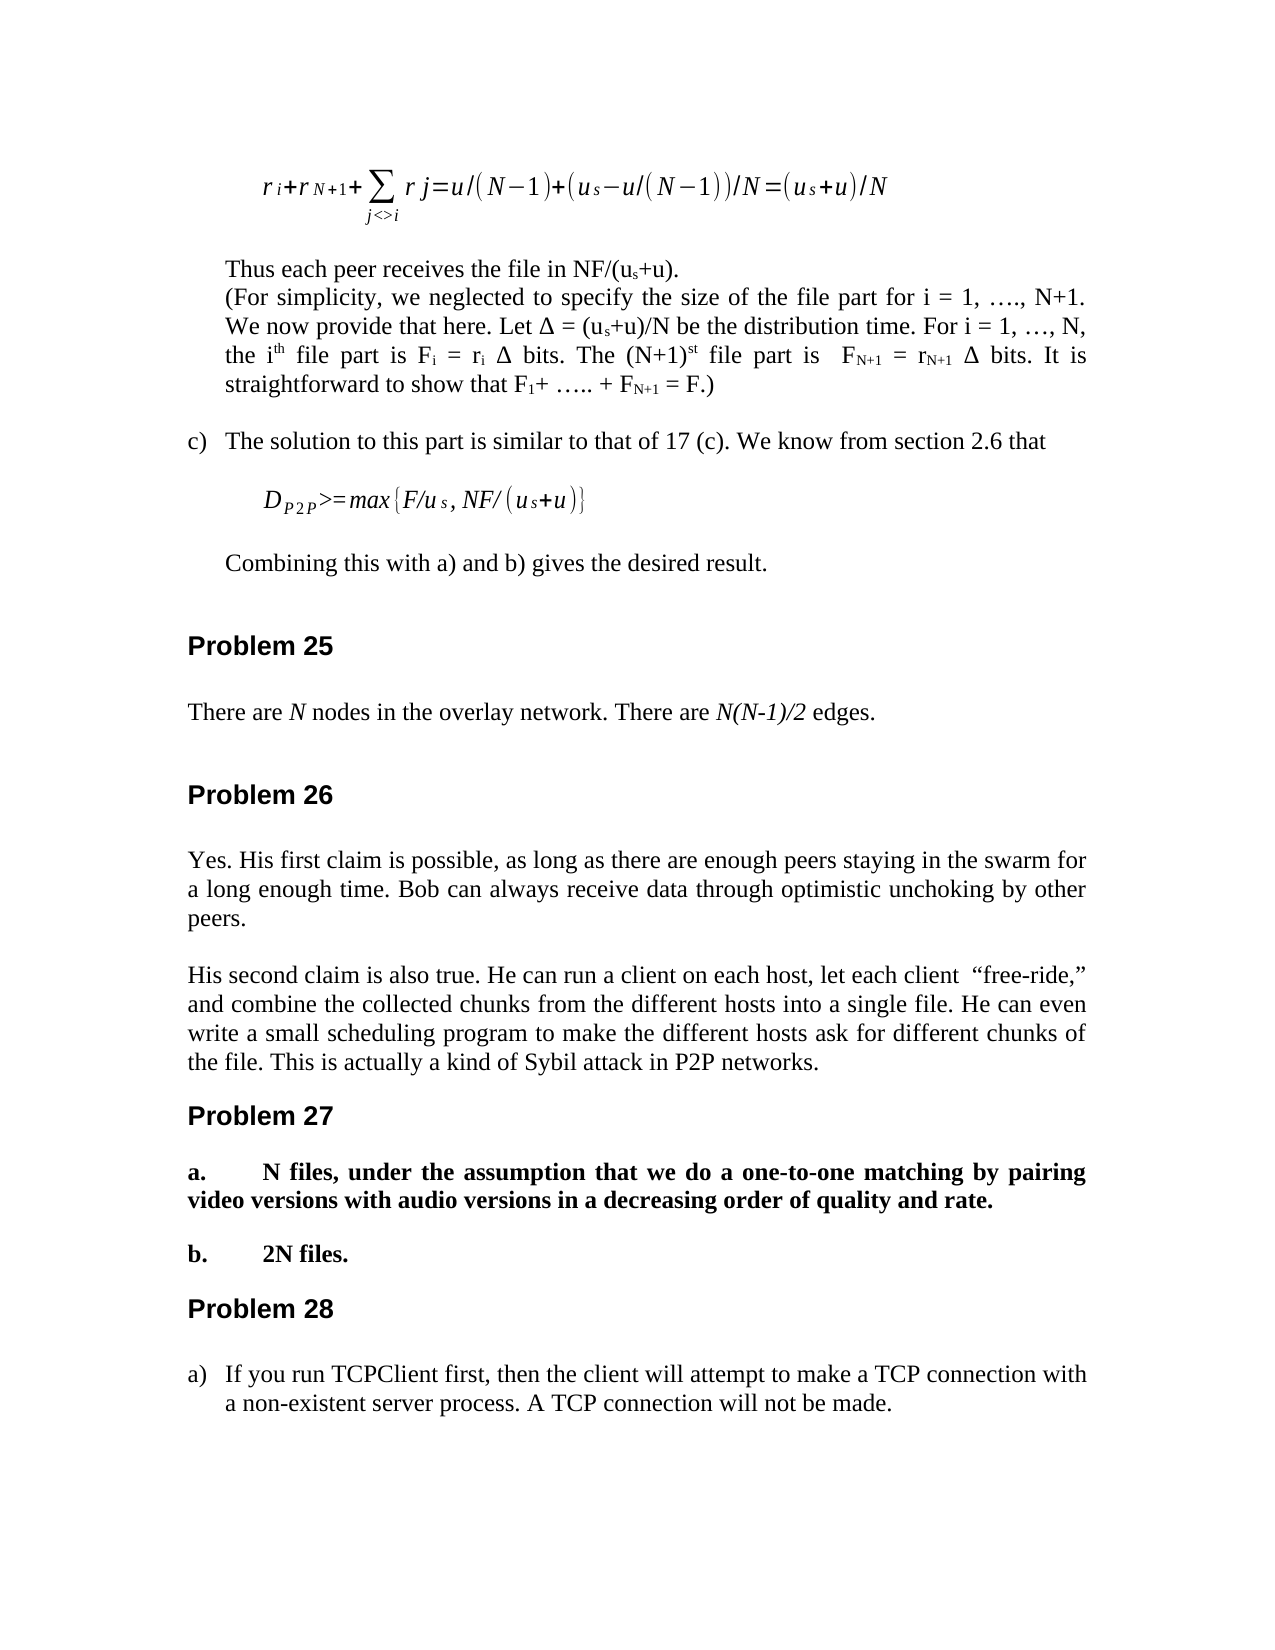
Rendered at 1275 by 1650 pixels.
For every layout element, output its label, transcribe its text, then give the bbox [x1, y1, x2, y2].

subtitle Thus each peer receives the file in NF/(us+u). [225, 254, 1087, 282]
subtitle (For simplicity, we neglected to specify the size of the file part for i = 1, …., N+1. We now provide that here. Let Δ = (us+u)/N be the distribution time. For i = 1, …, N, the ith file part is Fi = ri Δ bits. The (N+1)st file part is FN+1 = rN+1 Δ bits. It is straightforward to show that F1+ ….. + FN+1 = F.) [225, 282, 1087, 397]
subtitle Problem 26 [187, 779, 1087, 810]
subtitle There are N nodes in the overlay network. There are N(N-1)/2 edges. [187, 697, 1087, 725]
subtitle a. N files, under the assumption that we do a one-to-one matching by pairing video versions with audio versions in a decreasing order of quality and rate. [187, 1157, 1087, 1214]
subtitle Problem 25 [187, 630, 1087, 662]
subtitle b. 2N files. [187, 1239, 1087, 1268]
subtitle Problem 28 [187, 1293, 1087, 1324]
subtitle Combining this with a) and b) gives the desired result. [225, 548, 1087, 577]
text His second claim is also true. He can run a client on each host, let each client “free-ride,” and combine the collected chunks from the different hosts into a single file. He can even write a small scheduling program to make the different hosts ask for different chunks of the file. This is actually a kind of Sybil attack in P2P networks. [187, 960, 1087, 1075]
text Yes. His first claim is possible, as long as there are enough peers staying in the swarm for a long enough time. Bob can always receive data through optimistic unchoking by other peers. [187, 845, 1087, 932]
subtitle Problem 27 [187, 1100, 1087, 1132]
subtitle The solution to this part is similar to that of 17 (c). We know from section 2.6 that [187, 426, 1087, 455]
subtitle If you run TCPClient first, then the client will attempt to make a TCP connection with a non-existent server process. A TCP connection will not be made. [187, 1359, 1087, 1417]
